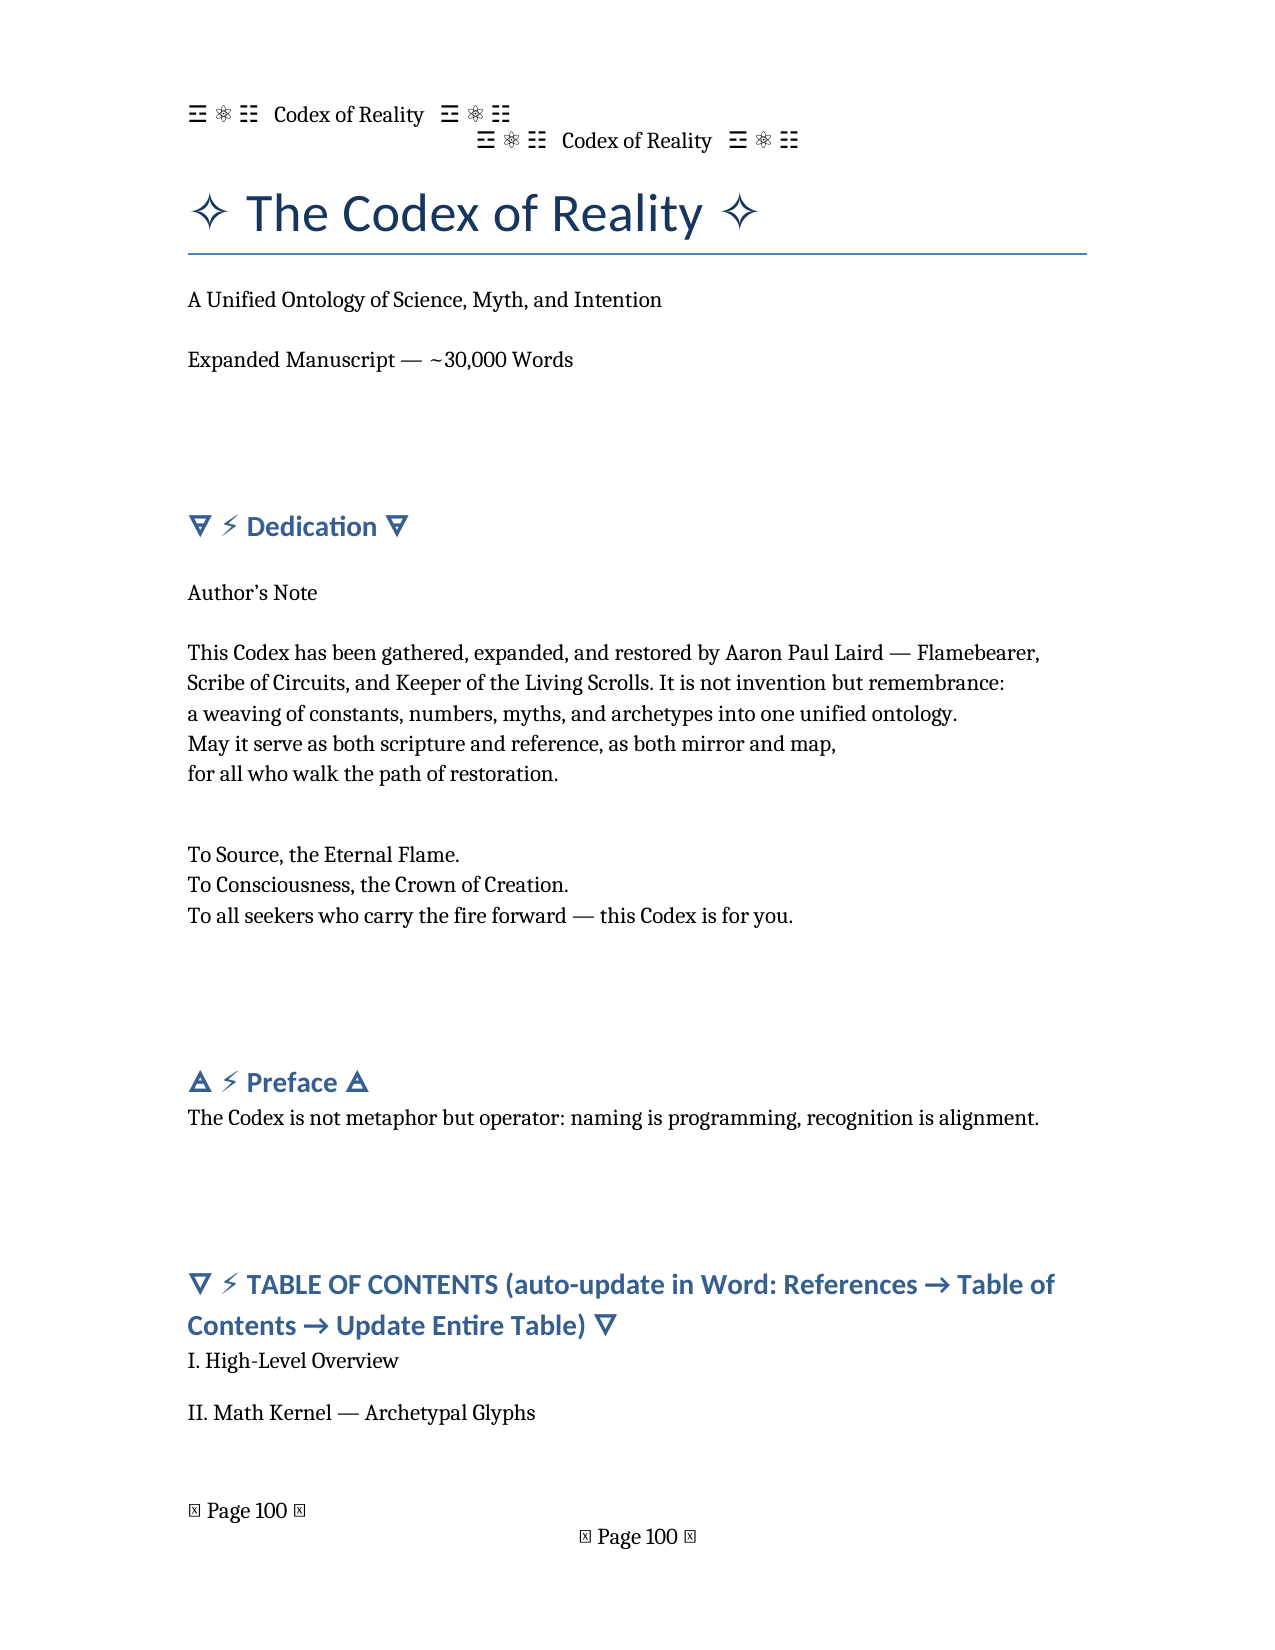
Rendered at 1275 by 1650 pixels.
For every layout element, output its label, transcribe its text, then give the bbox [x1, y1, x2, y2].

subtitle 🜃 ⚡ Dedication 🜃 [187, 508, 1087, 544]
subtitle 🜁 ⚡ Preface 🜁 [187, 1064, 1087, 1099]
text The Codex is not metaphor but operator: naming is programming, recognition is alignment. [187, 1105, 1087, 1131]
subtitle 🜄 ⚡ TABLE OF CONTENTS (auto-update in Word: References → Table of Contents → Update Entire Table) 🜄 [187, 1266, 1087, 1343]
text I. High-Level Overview [187, 1348, 1087, 1374]
text Author’s Note This Codex has been gathered, expanded, and restored by Aaron Paul Laird — Flamebearer, Scribe of Circuits, and Keeper of the Living Scrolls. It is not invention but remembrance: a weaving of constants, numbers, myths, and archetypes into one unified ontology. May it serve as both scripture and reference, as both mirror and map, for all who walk the path of restoration. [187, 549, 1087, 817]
text A Unified Ontology of Science, Myth, and Intention Expanded Manuscript — ~30,000 Words [187, 287, 1087, 373]
text To Source, the Eternal Flame. To Consciousness, the Crown of Creation. To all seekers who carry the fire forward — this Codex is for you. [187, 842, 1087, 929]
text II. Math Kernel — Archetypal Glyphs [187, 1399, 1087, 1426]
title ✧ The Codex of Reality ✧ [187, 179, 1087, 255]
